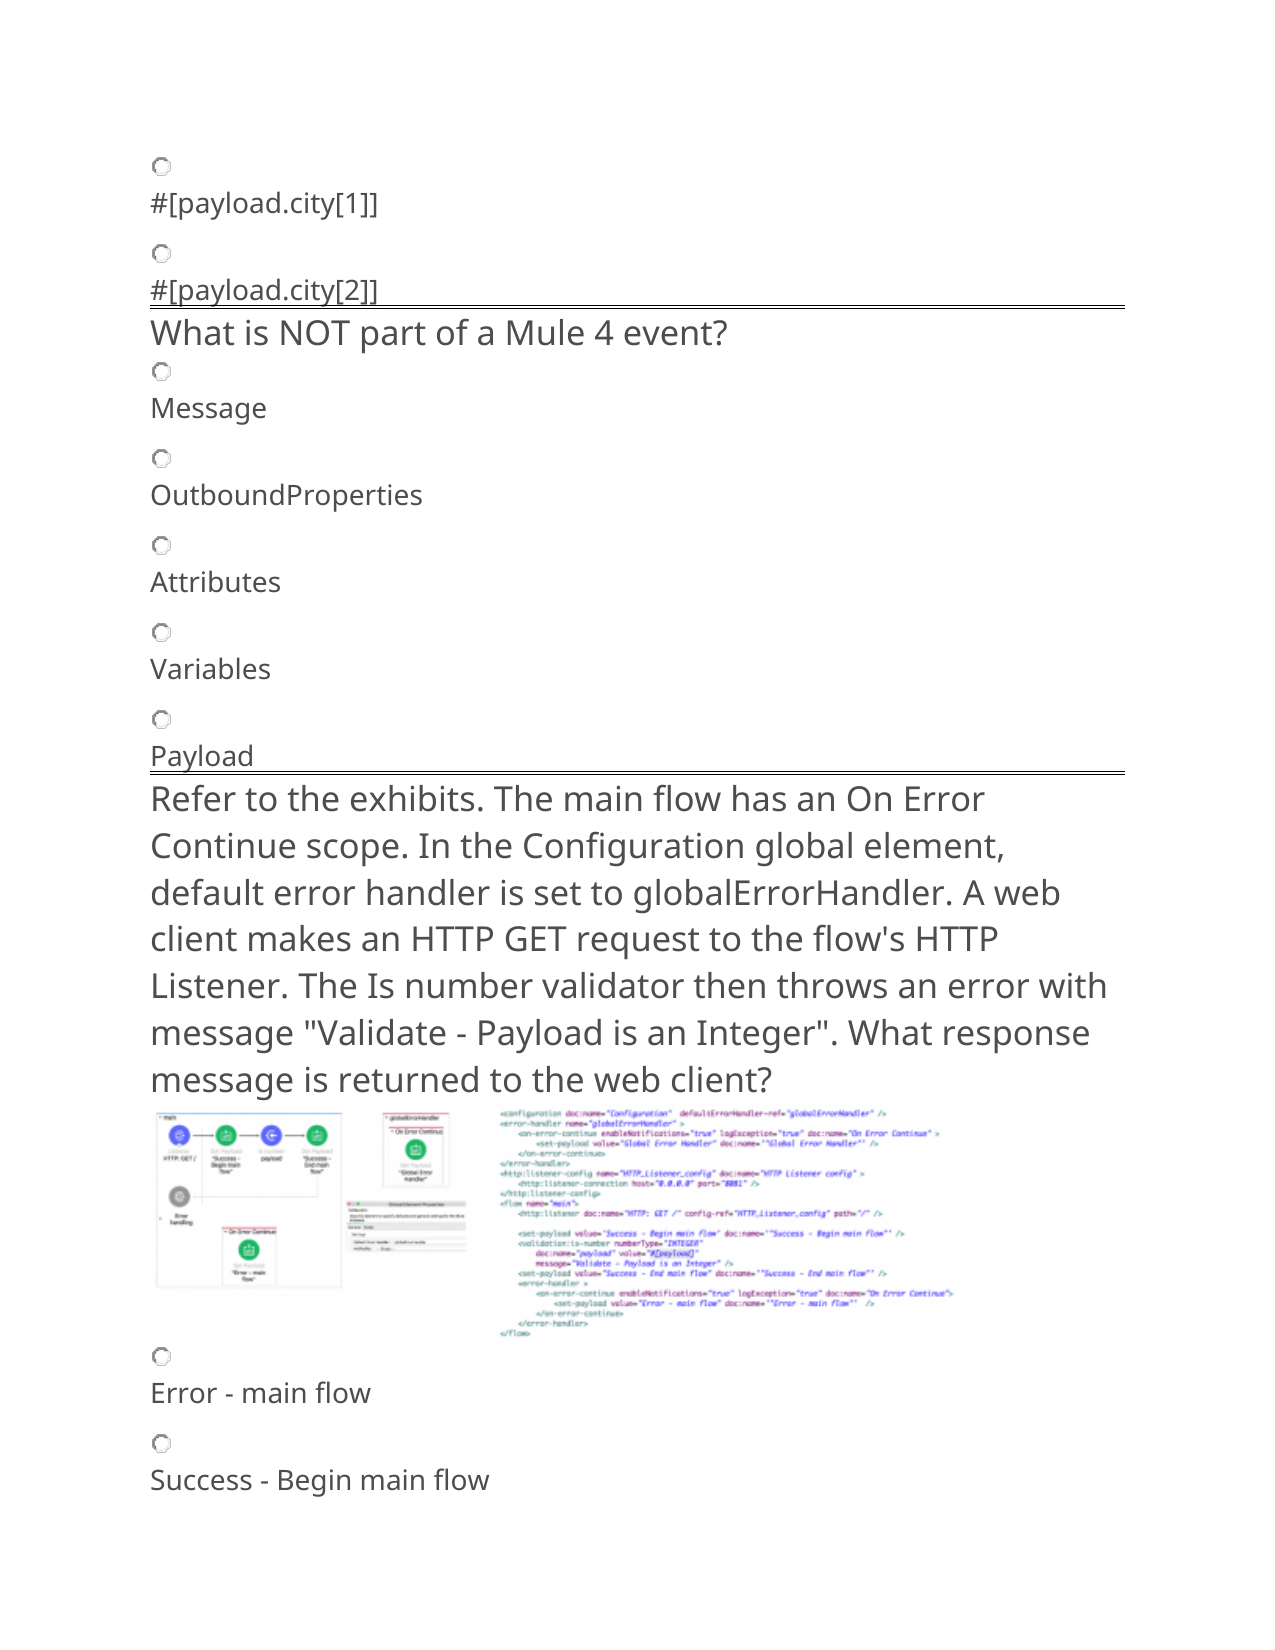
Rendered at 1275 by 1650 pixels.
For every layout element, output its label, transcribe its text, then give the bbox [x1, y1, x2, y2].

text Payload [150, 736, 1125, 771]
picture [150, 1102, 971, 1341]
text Success - Begin main flow [150, 1460, 1125, 1499]
text What is NOT part of a Mule 4 event? [150, 309, 1125, 355]
text Refer to the exhibits. The main flow has an On Error Continue scope. In the Configuration global element, default error handler is set to globalErrorHandler. A web client makes an HTTP GET request to the flow's HTTP Listener. The Is number validator then throws an error with message "Validate - Payload is an Integer". What response message is returned to the web client? [150, 775, 1125, 1103]
text OutboundProperties [150, 475, 1125, 513]
text #[payload.city[2]] [150, 270, 1125, 305]
text Message [150, 388, 1125, 427]
text Attributes [150, 562, 1125, 601]
text #[payload.city[1]] [150, 183, 1125, 221]
text Error - main flow [150, 1373, 1125, 1412]
text Variables [150, 649, 1125, 687]
